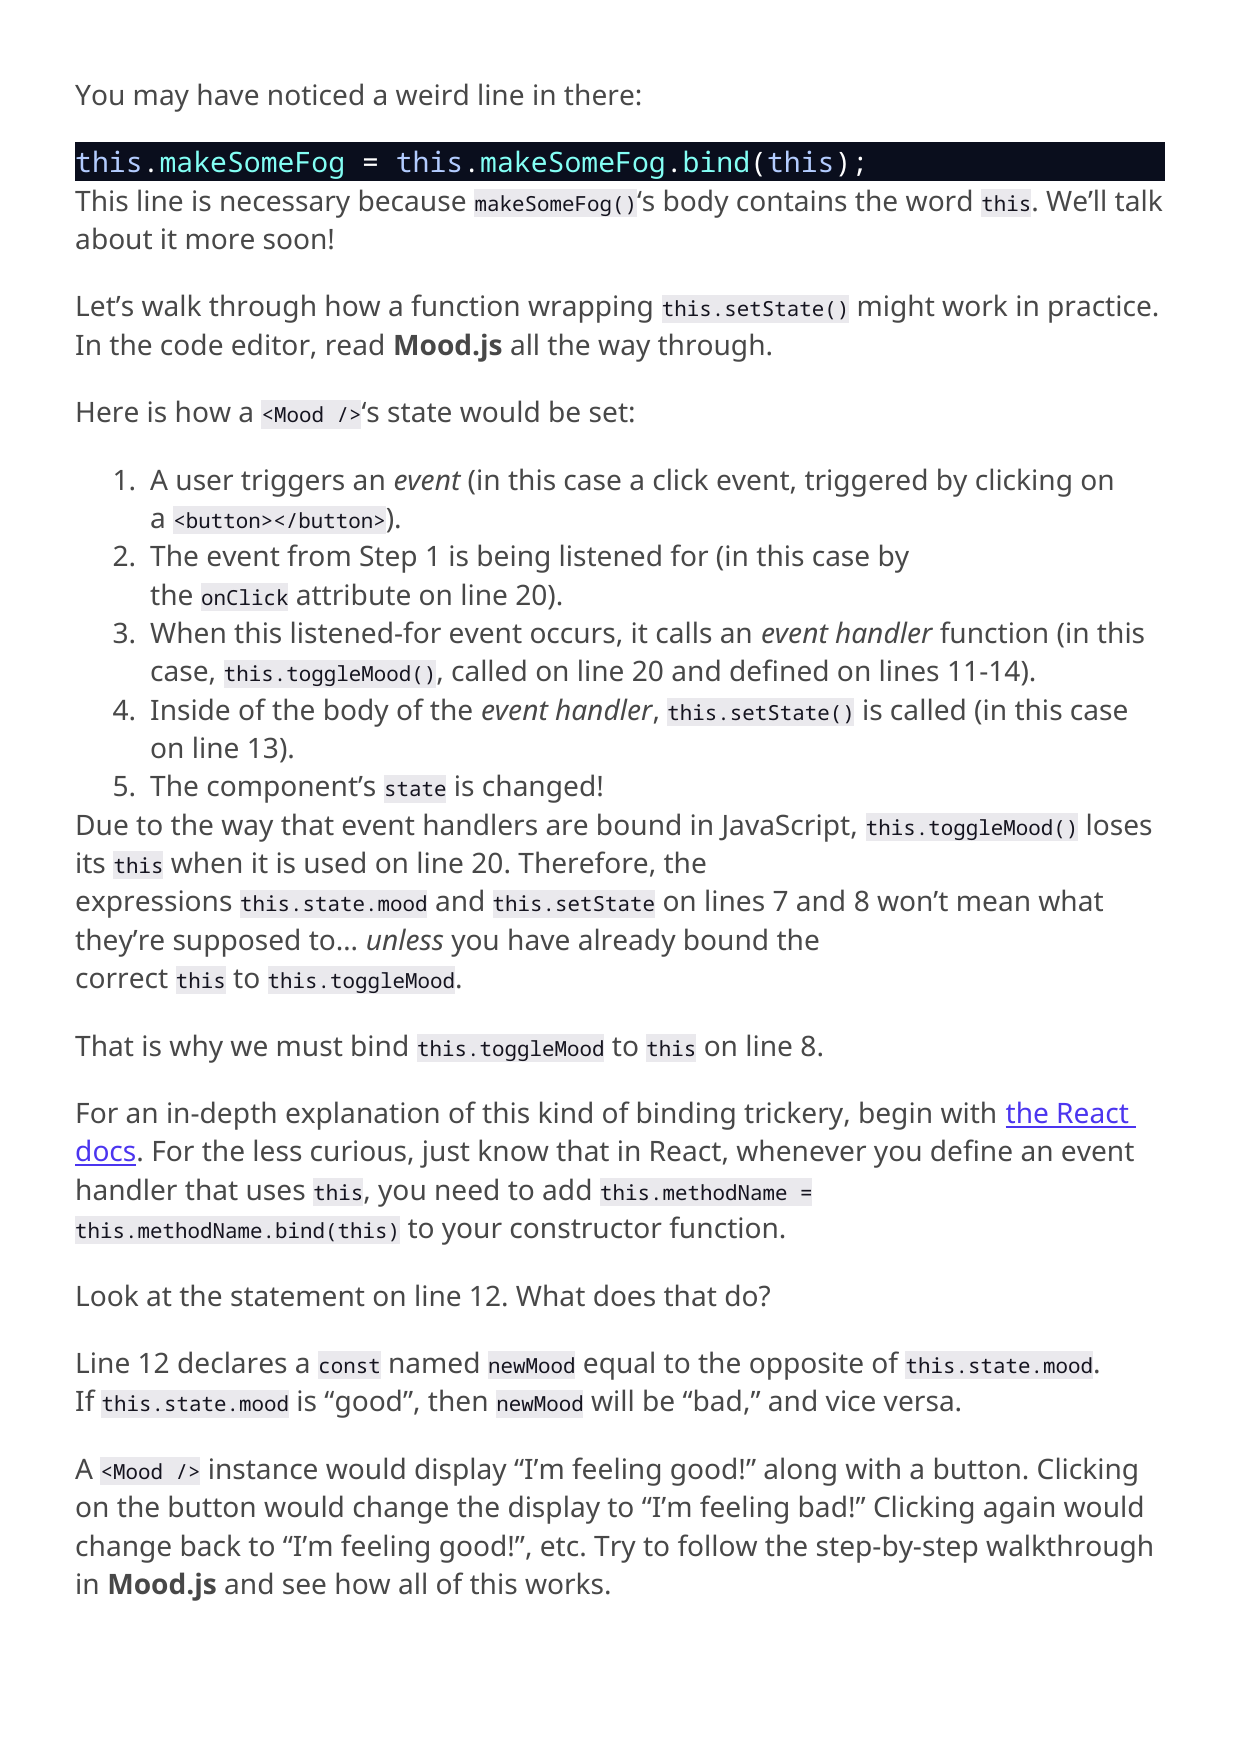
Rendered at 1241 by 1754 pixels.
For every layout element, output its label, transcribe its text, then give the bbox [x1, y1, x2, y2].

list The component’s state is changed! [112, 767, 1165, 805]
text You may have noticed a weird line in there: [75, 75, 1165, 113]
text For an in-depth explanation of this kind of binding trickery, begin with the React docs. For the less curious, just know that in React, whenever you define an event handler that uses this, you need to add this.methodName = this.methodName.bind(this) to your constructor function. [75, 1093, 1165, 1247]
list When this listened-for event occurs, it calls an event handler function (in this case, this.toggleMood(), called on line 20 and defined on lines 11-14). [112, 613, 1165, 690]
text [75, 142, 1165, 181]
text A <Mood /> instance would display “I’m feeling good!” along with a button. Clicking on the button would change the display to “I’m feeling bad!” Clicking again would change back to “I’m feeling good!”, etc. Try to follow the step-by-step walkthrough in Mood.js and see how all of this works. [75, 1449, 1165, 1602]
text Line 12 declares a const named newMood equal to the opposite of this.state.mood. If this.state.mood is “good”, then newMood will be “bad,” and vice versa. [75, 1343, 1165, 1420]
text Due to the way that event handlers are bound in JavaScript, this.toggleMood() loses its this when it is used on line 20. Therefore, the expressions this.state.mood and this.setState on lines 7 and 8 won’t mean what they’re supposed to… unless you have already bound the correct this to this.toggleMood. [75, 805, 1165, 997]
text Look at the statement on line 12. What does that do? [75, 1276, 1165, 1314]
text Let’s walk through how a function wrapping this.setState() might work in practice. In the code editor, read Mood.js all the way through. [75, 287, 1165, 363]
list Inside of the body of the event handler, this.setState() is called (in this case on line 13). [112, 690, 1165, 767]
list The event from Step 1 is being listened for (in this case by the onClick attribute on line 20). [112, 537, 1165, 613]
text Here is how a <Mood />‘s state would be set: [75, 392, 1165, 431]
list A user triggers an event (in this case a click event, triggered by clicking on a <button></button>). [112, 460, 1165, 537]
text That is why we must bind this.toggleMood to this on line 8. [75, 1026, 1165, 1064]
text This line is necessary because makeSomeFog()‘s body contains the word this. We’ll talk about it more soon! [75, 181, 1165, 257]
